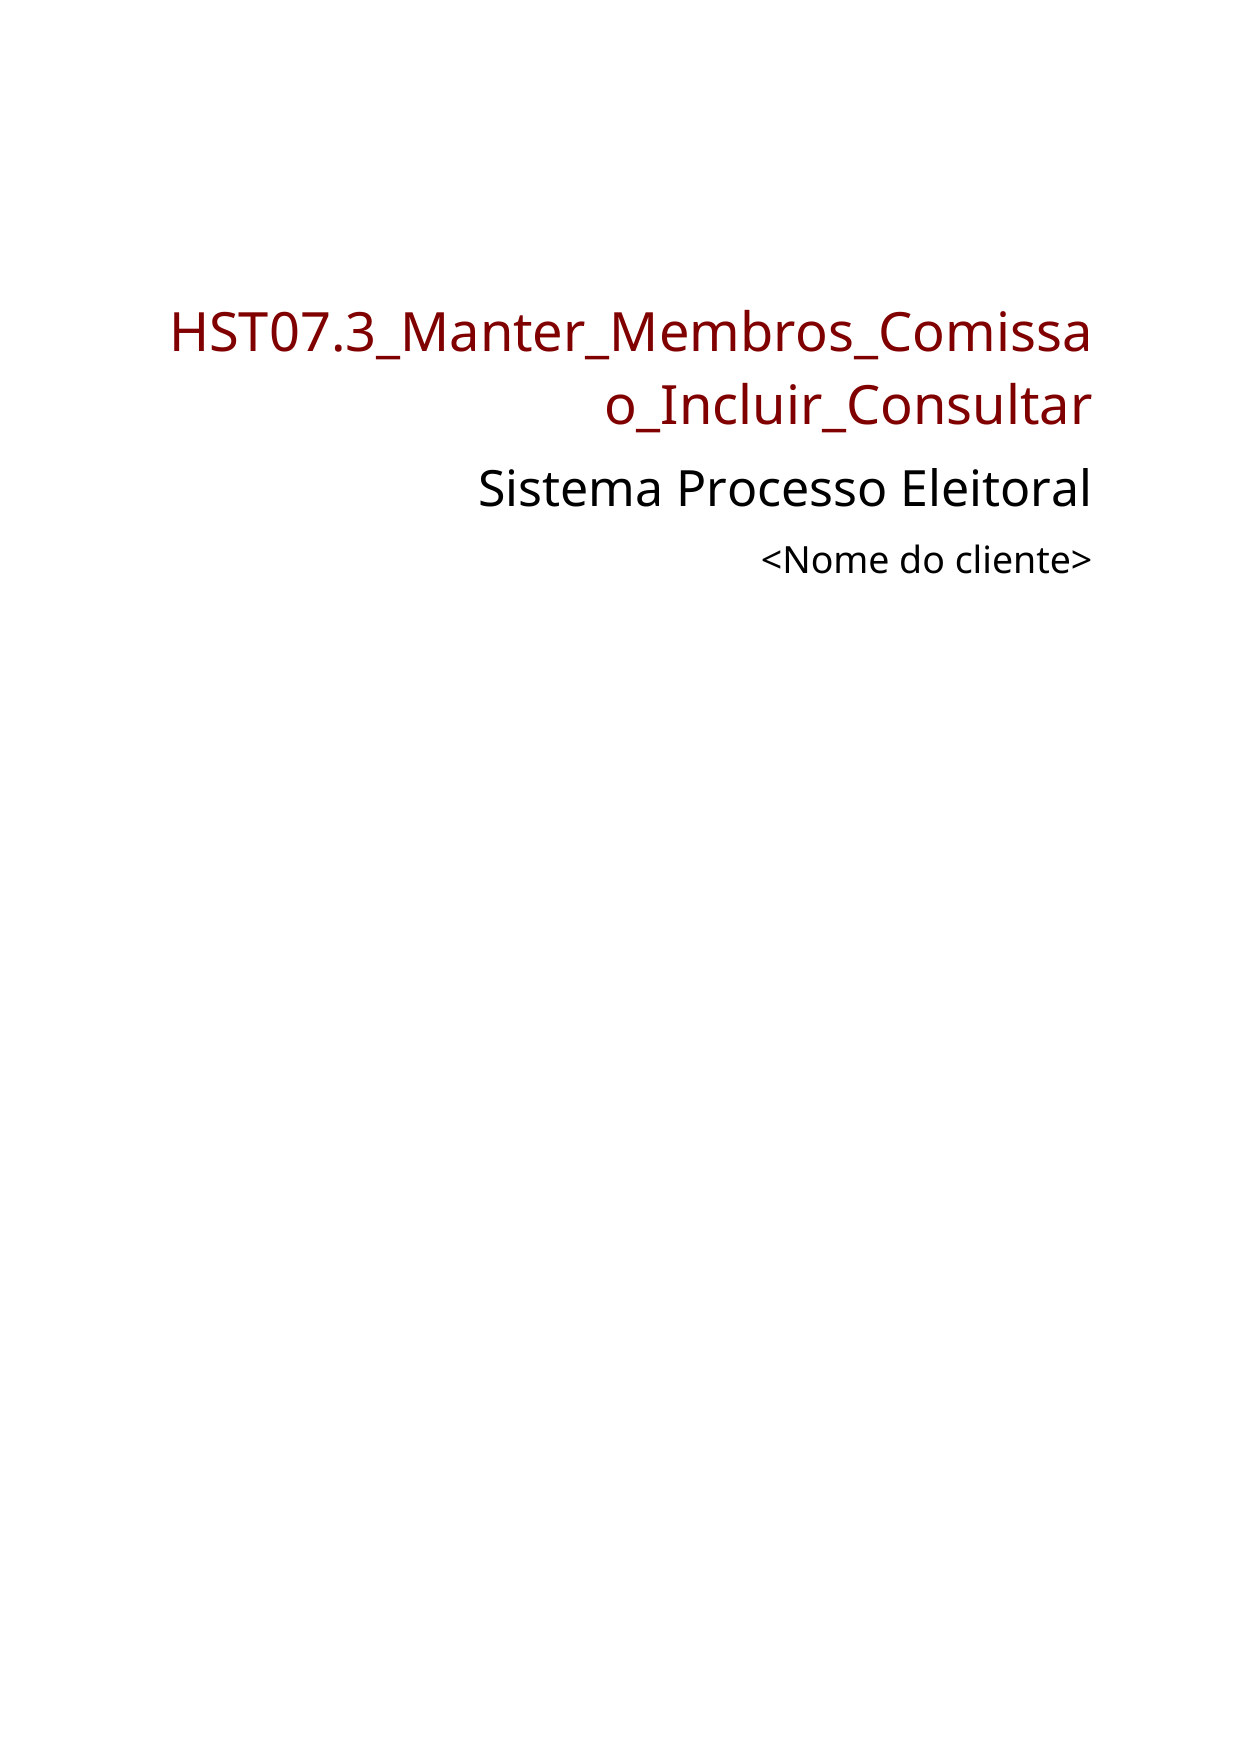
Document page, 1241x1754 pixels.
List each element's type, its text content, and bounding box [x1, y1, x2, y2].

text <Nome do cliente>CAU [148, 534, 1092, 585]
text <Nome do Produto>Sistema Processo Eleitoral [148, 453, 1092, 521]
text ### - Nome do Caso de UsoHST07.3_Manter_Membros_Comissao_Incluir_Consultar [148, 219, 1092, 441]
